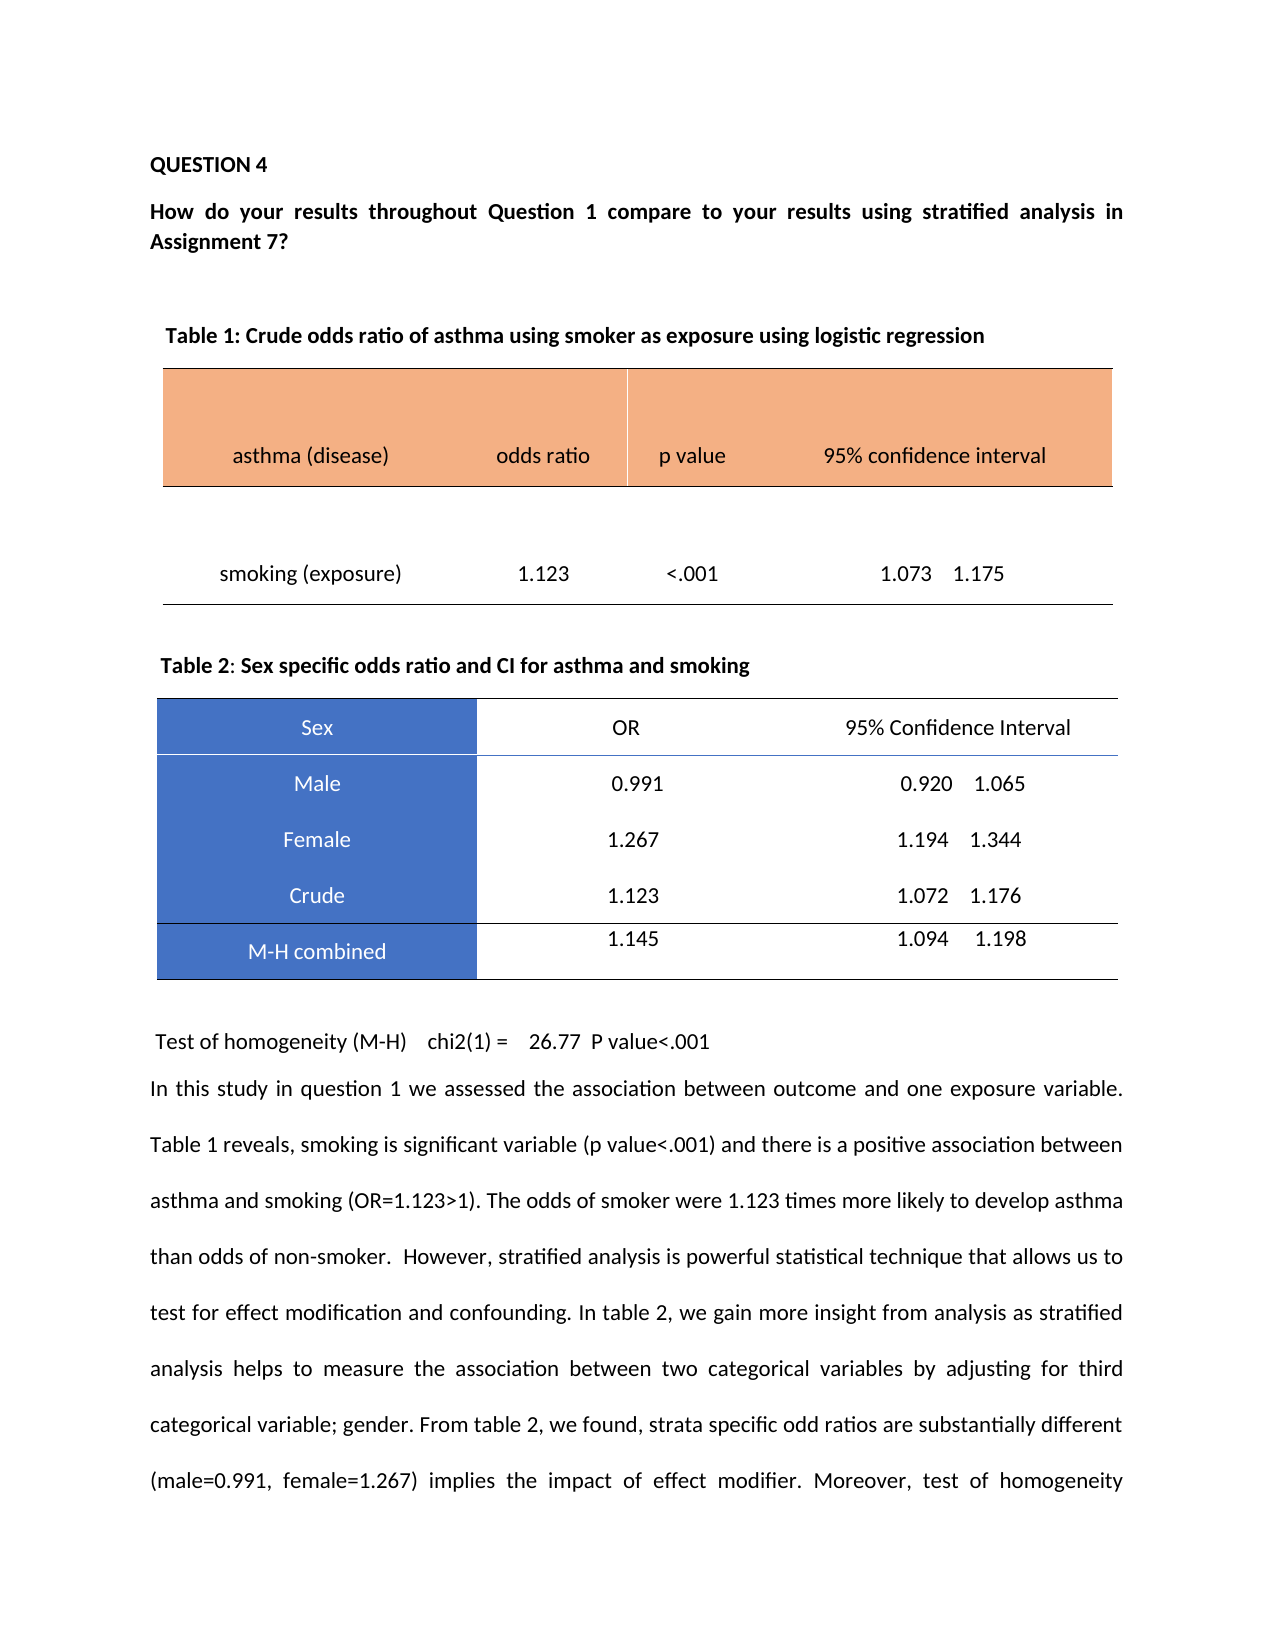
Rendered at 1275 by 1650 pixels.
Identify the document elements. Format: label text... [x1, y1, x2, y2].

table_header OR [477, 699, 798, 754]
table_cell 1.094 1.198 [798, 924, 1118, 979]
table_header 95% confidence interval [757, 369, 1112, 486]
table_header Sex [157, 699, 477, 754]
table_cell 1.267 [477, 811, 798, 867]
table_cell 0.920 1.065 [798, 756, 1118, 811]
table_header odds ratio [459, 369, 627, 486]
table_cell 1.073 1.175 [757, 487, 1112, 603]
table_cell 1.123 [477, 867, 798, 923]
text How do your results throughout Question 1 compare to your results using stratified analysis in Assignment 7? [150, 197, 1125, 255]
table_cell 1.145 [477, 924, 798, 979]
table_cell <.001 [628, 487, 757, 603]
table_header 95% Confidence Interval [798, 699, 1118, 754]
table_cell Male [157, 756, 477, 811]
table_header p value [628, 369, 757, 486]
table_cell 1.194 1.344 [798, 811, 1118, 867]
text Table 2: Sex specific odds ratio and CI for asthma and smoking [150, 651, 1125, 679]
text Table 1: Crude odds ratio of asthma using smoker as exposure using logistic regression [150, 321, 1125, 349]
table_cell Crude [157, 867, 477, 923]
table_cell Female [157, 811, 477, 867]
table_cell M-H combined [157, 924, 477, 979]
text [150, 1074, 1125, 1494]
table_cell 1.072 1.176 [798, 867, 1118, 923]
table_cell 1.123 [459, 487, 627, 603]
text Test of homogeneity (M-H) chi2(1) = 26.77 P value<.001 [150, 1027, 1125, 1055]
text QUESTION 4 [150, 150, 1125, 178]
table_header asthma (disease) [163, 369, 459, 486]
table_cell 0.991 [477, 756, 798, 811]
table_cell smoking (exposure) [163, 487, 459, 603]
